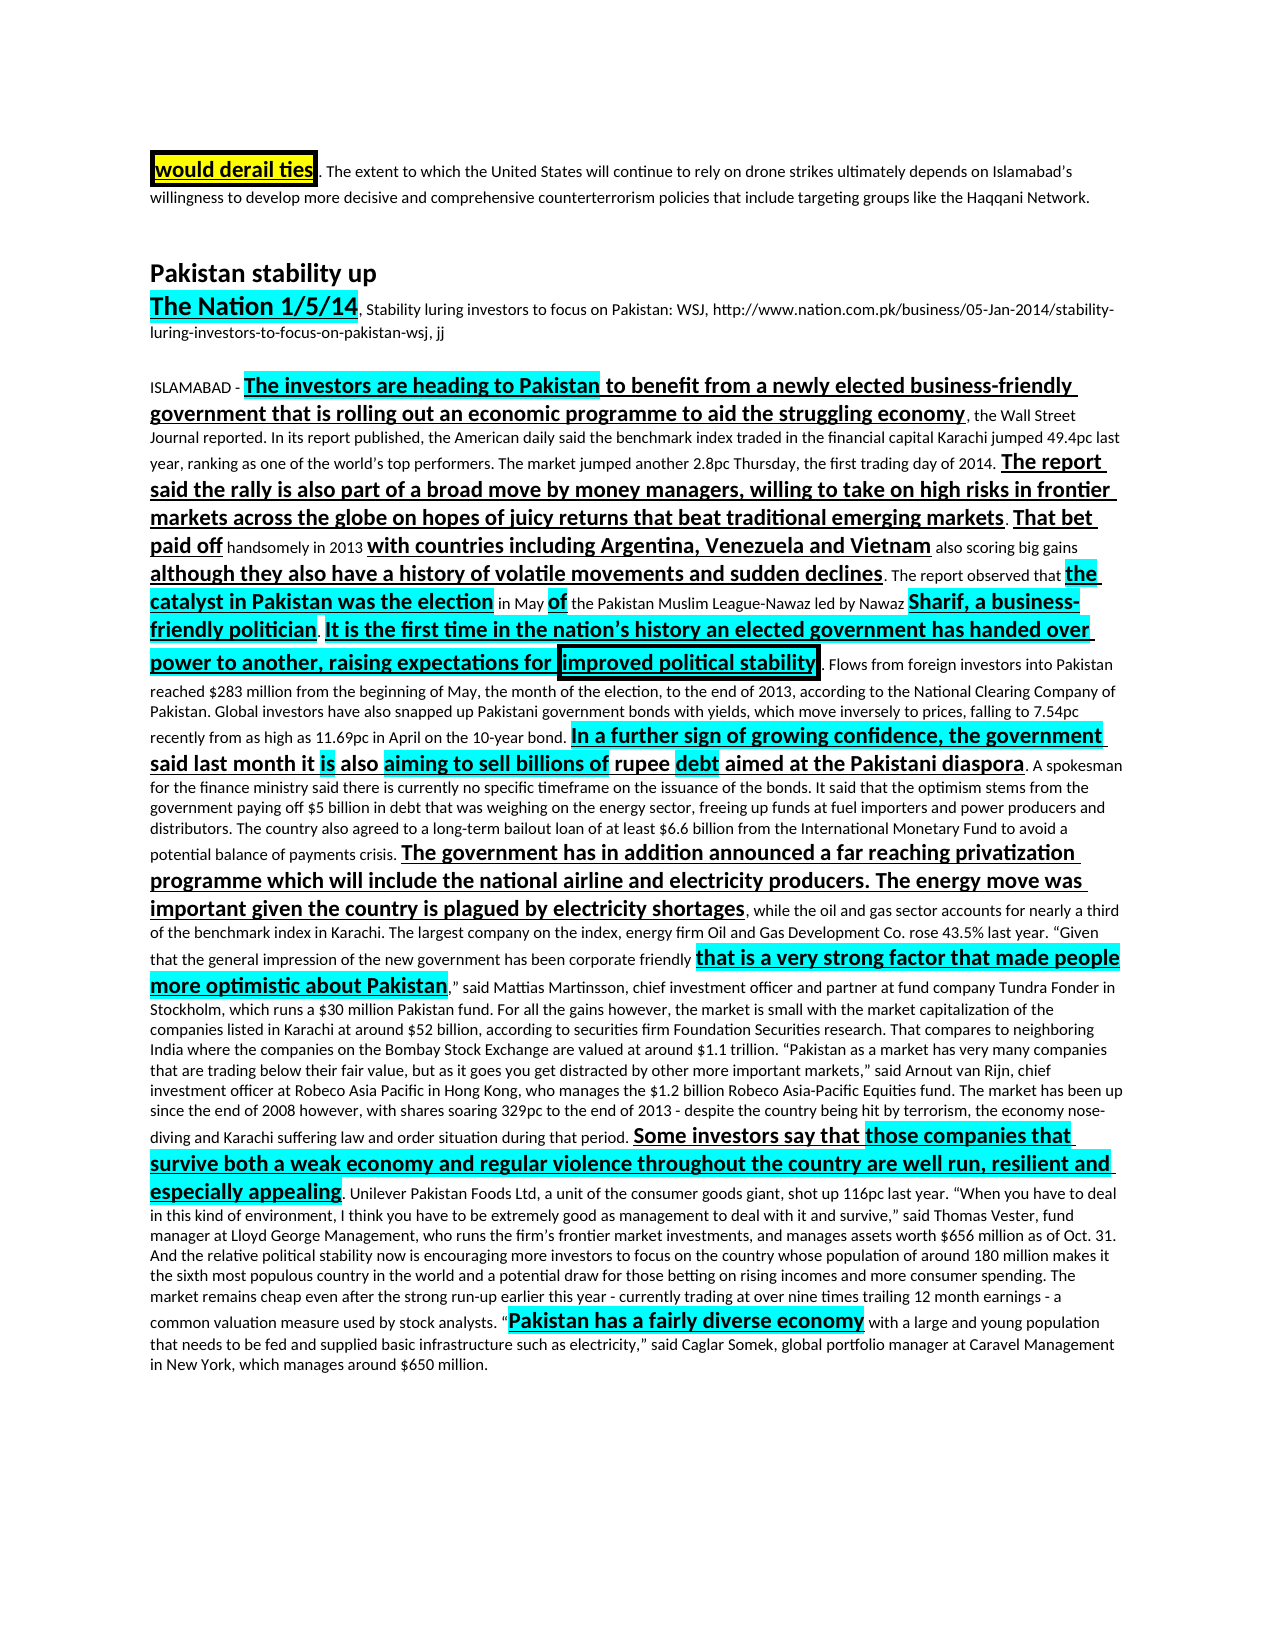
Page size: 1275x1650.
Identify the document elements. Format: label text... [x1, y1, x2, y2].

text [150, 150, 1125, 208]
text The Nation 1/5/14, Stability luring investors to focus on Pakistan: WSJ, http://www.nation.com.pk/business/05-Jan-2014/stability-luring-investors-to-focus-on-pakistan-wsj, jj [150, 289, 1125, 343]
text ISLAMABAD - The investors are heading to Pakistan to benefit from a newly elected business-friendly government that is rolling out an economic programme to aid the struggling economy, the Wall Street Journal reported. In its report published, the American daily said the benchmark index traded in the financial capital Karachi jumped 49.4pc last year, ranking as one of the world’s top performers. The market jumped another 2.8pc Thursday, the first trading day of 2014. The report said the rally is also part of a broad move by money managers, willing to take on high risks in frontier markets across the globe on hopes of juicy returns that beat traditional emerging markets. That bet paid off handsomely in 2013 with countries including Argentina, Venezuela and Vietnam also scoring big gains although they also have a history of volatile movements and sudden declines. The report observed that the catalyst in Pakistan was the election in May of the Pakistan Muslim League-Nawaz led by Nawaz Sharif, a business-friendly politician. It is the first time in the nation’s history an elected government has handed over power to another, raising expectations for improved political stability. Flows from foreign investors into Pakistan reached $283 million from the beginning of May, the month of the election, to the end of 2013, according to the National Clearing Company of Pakistan. Global investors have also snapped up Pakistani government bonds with yields, which move inversely to prices, falling to 7.54pc recently from as high as 11.69pc in April on the 10-year bond. In a further sign of growing confidence, the government said last month it is also aiming to sell billions of rupee debt aimed at the Pakistani diaspora. A spokesman for the finance ministry said there is currently no specific timeframe on the issuance of the bonds. It said that the optimism stems from the government paying off $5 billion in debt that was weighing on the energy sector, freeing up funds at fuel importers and power producers and distributors. The country also agreed to a long-term bailout loan of at least $6.6 billion from the International Monetary Fund to avoid a potential balance of payments crisis. The government has in addition announced a far reaching privatization programme which will include the national airline and electricity producers. The energy move was important given the country is plagued by electricity shortages, while the oil and gas sector accounts for nearly a third of the benchmark index in Karachi. The largest company on the index, energy firm Oil and Gas Development Co. rose 43.5% last year. “Given that the general impression of the new government has been corporate friendly that is a very strong factor that made people more optimistic about Pakistan,” said Mattias Martinsson, chief investment officer and partner at fund company Tundra Fonder in Stockholm, which runs a $30 million Pakistan fund. For all the gains however, the market is small with the market capitalization of the companies listed in Karachi at around $52 billion, according to securities firm Foundation Securities research. That compares to neighboring India where the companies on the Bombay Stock Exchange are valued at around $1.1 trillion. “Pakistan as a market has very many companies that are trading below their fair value, but as it goes you get distracted by other more important markets,” said Arnout van Rijn, chief investment officer at Robeco Asia Pacific in Hong Kong, who manages the $1.2 billion Robeco Asia-Pacific Equities fund. The market has been up since the end of 2008 however, with shares soaring 329pc to the end of 2013 - despite the country being hit by terrorism, the economy nose-diving and Karachi suffering law and order situation during that period. Some investors say that those companies that survive both a weak economy and regular violence throughout the country are well run, resilient and especially appealing. Unilever Pakistan Foods Ltd, a unit of the consumer goods giant, shot up 116pc last year. “When you have to deal in this kind of environment, I think you have to be extremely good as management to deal with it and survive,” said Thomas Vester, fund manager at Lloyd George Management, who runs the firm’s frontier market investments, and manages assets worth $656 million as of Oct. 31. And the relative political stability now is encouraging more investors to focus on the country whose population of around 180 million makes it the sixth most populous country in the world and a potential draw for those betting on rising incomes and more consumer spending. The market remains cheap even after the strong run-up earlier this year - currently trading at over nine times trailing 12 month earnings - a common valuation measure used by stock analysts. “Pakistan has a fairly diverse economy with a large and young population that needs to be fed and supplied basic infrastructure such as electricity,” said Caglar Somek, global portfolio manager at Caravel Management in New York, which manages around $650 million. [150, 371, 1125, 1375]
subtitle Pakistan stability up [150, 257, 1125, 289]
